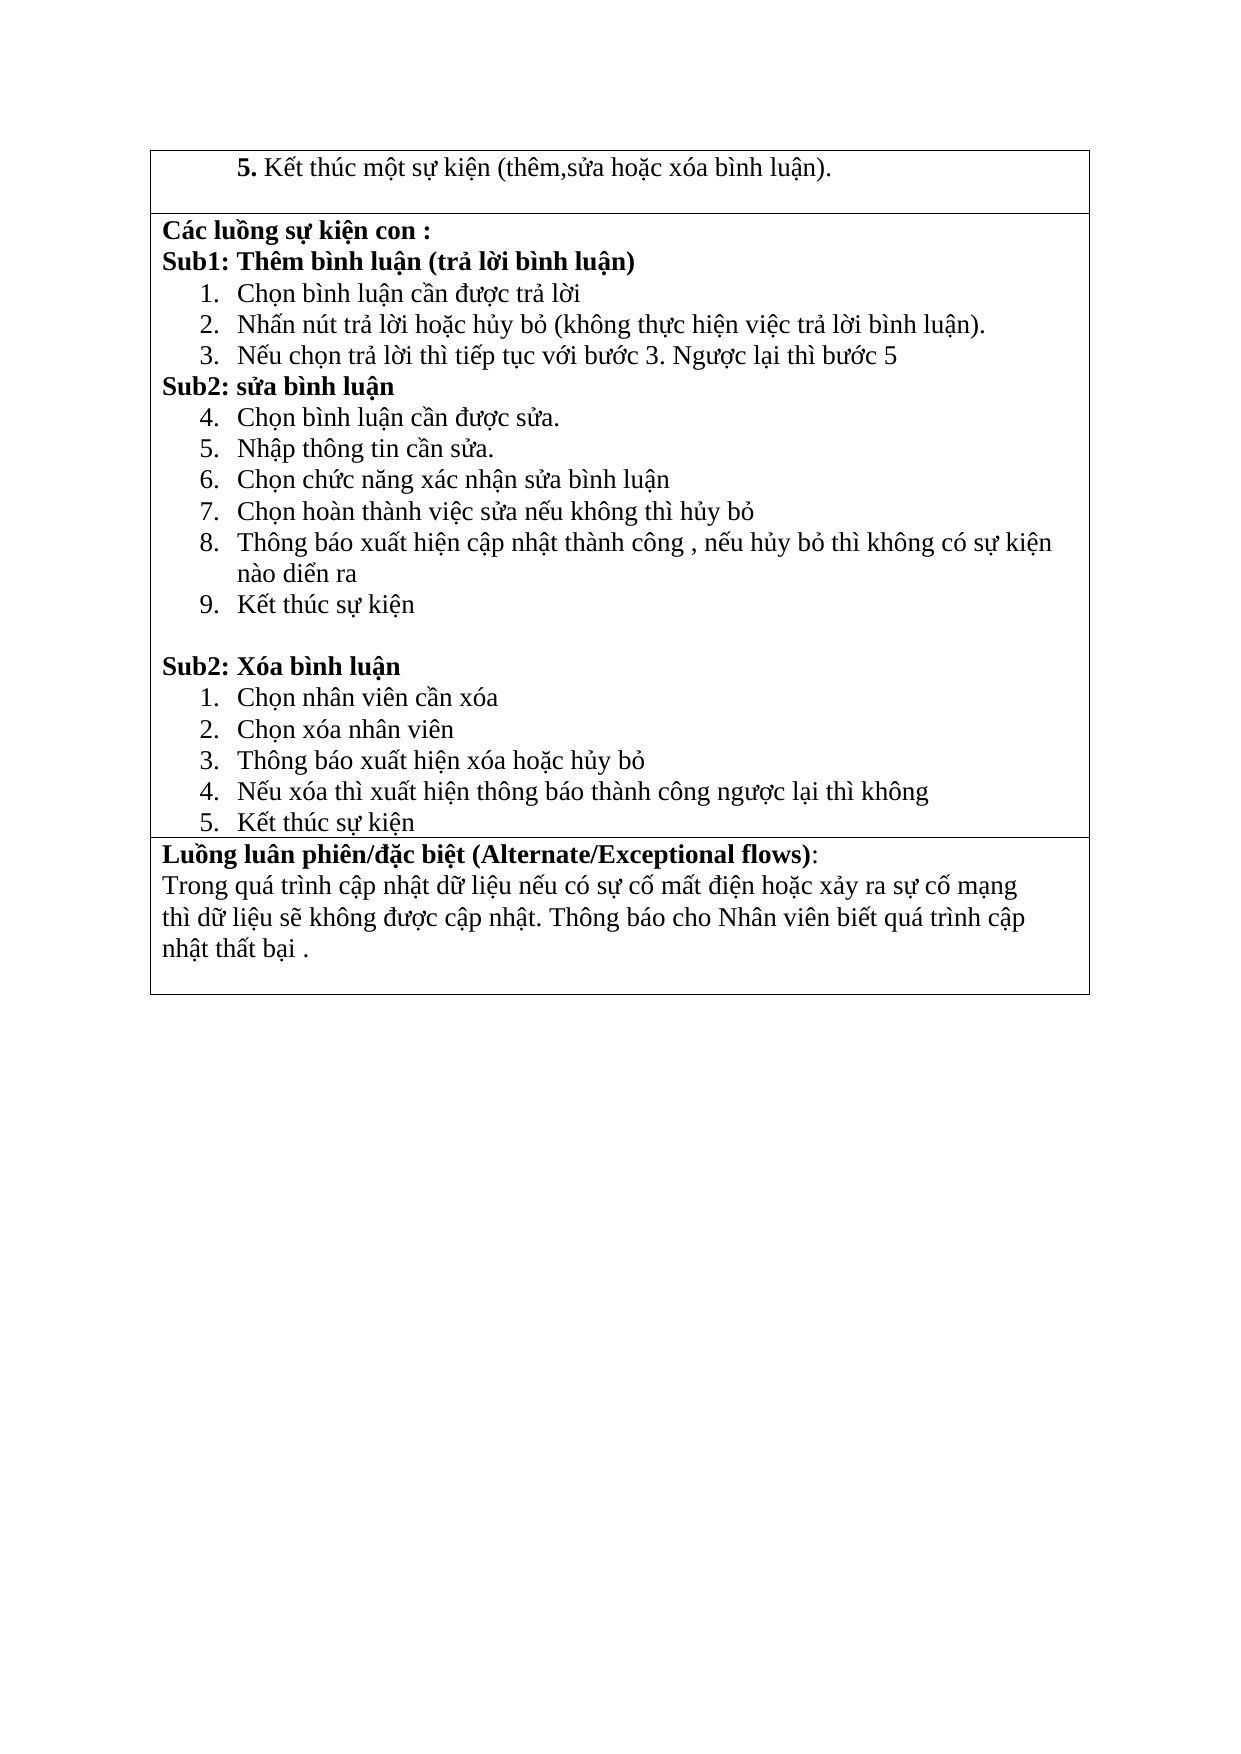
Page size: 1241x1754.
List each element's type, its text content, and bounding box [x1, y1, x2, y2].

table_cell Các luồng sự kiện con : Sub1: Thêm bình luận (trả lời bình luận) Chọn bình luận cần được trả lời Nhấn nút trả lời hoặc hủy bỏ (không thực hiện việc trả lời bình luận). Nếu chọn trả lời thì tiếp tục với bước 3. Ngược lại thì bước 5 Sub2: sửa bình luận Chọn bình luận cần được sửa. Nhập thông tin cần sửa. Chọn chức năng xác nhận sửa bình luận Chọn hoàn thành việc sửa nếu không thì hủy bỏ Thông báo xuất hiện cập nhật thành công , nếu hủy bỏ thì không có sự kiện nào diển ra Kết thúc sự kiện Sub2: Xóa bình luận Chọn nhân viên cần xóa Chọn xóa nhân viên Thông báo xuất hiện xóa hoặc hủy bỏ Nếu xóa thì xuất hiện thông báo thành công ngược lại thì không Kết thúc sự kiện [151, 214, 1089, 837]
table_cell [151, 151, 1089, 213]
table_cell Luồng luân phiên/đặc biệt (Alternate/Exceptional flows): Trong quá trình cập nhật dữ liệu nếu có sự cố mất điện hoặc xảy ra sự cố mạng thì dữ liệu sẽ không được cập nhật. Thông báo cho Nhân viên biết quá trình cập nhật thất bại . [151, 838, 1089, 994]
